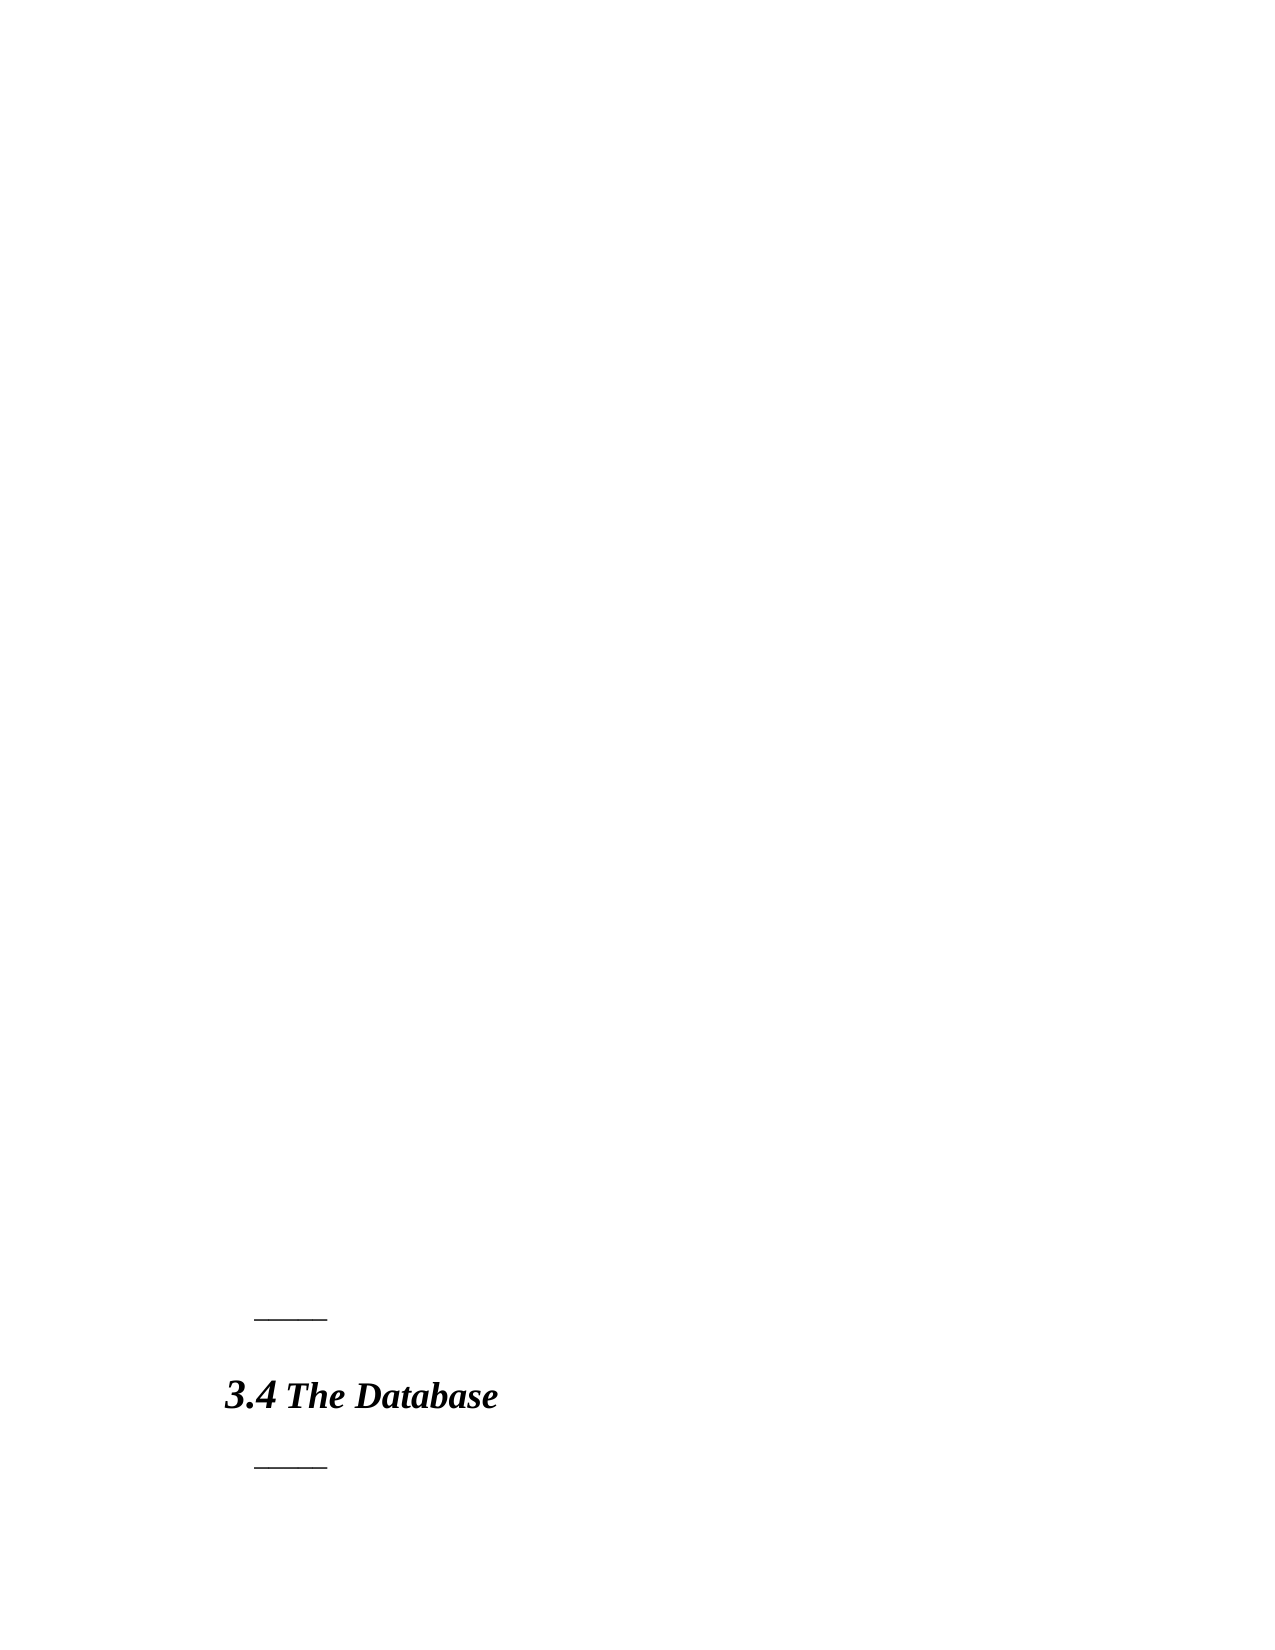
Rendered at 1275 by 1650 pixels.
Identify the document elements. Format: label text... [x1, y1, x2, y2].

subtitle The Database [225, 1370, 1087, 1418]
text _____ [225, 1438, 1087, 1471]
text _____ [225, 1290, 1087, 1324]
